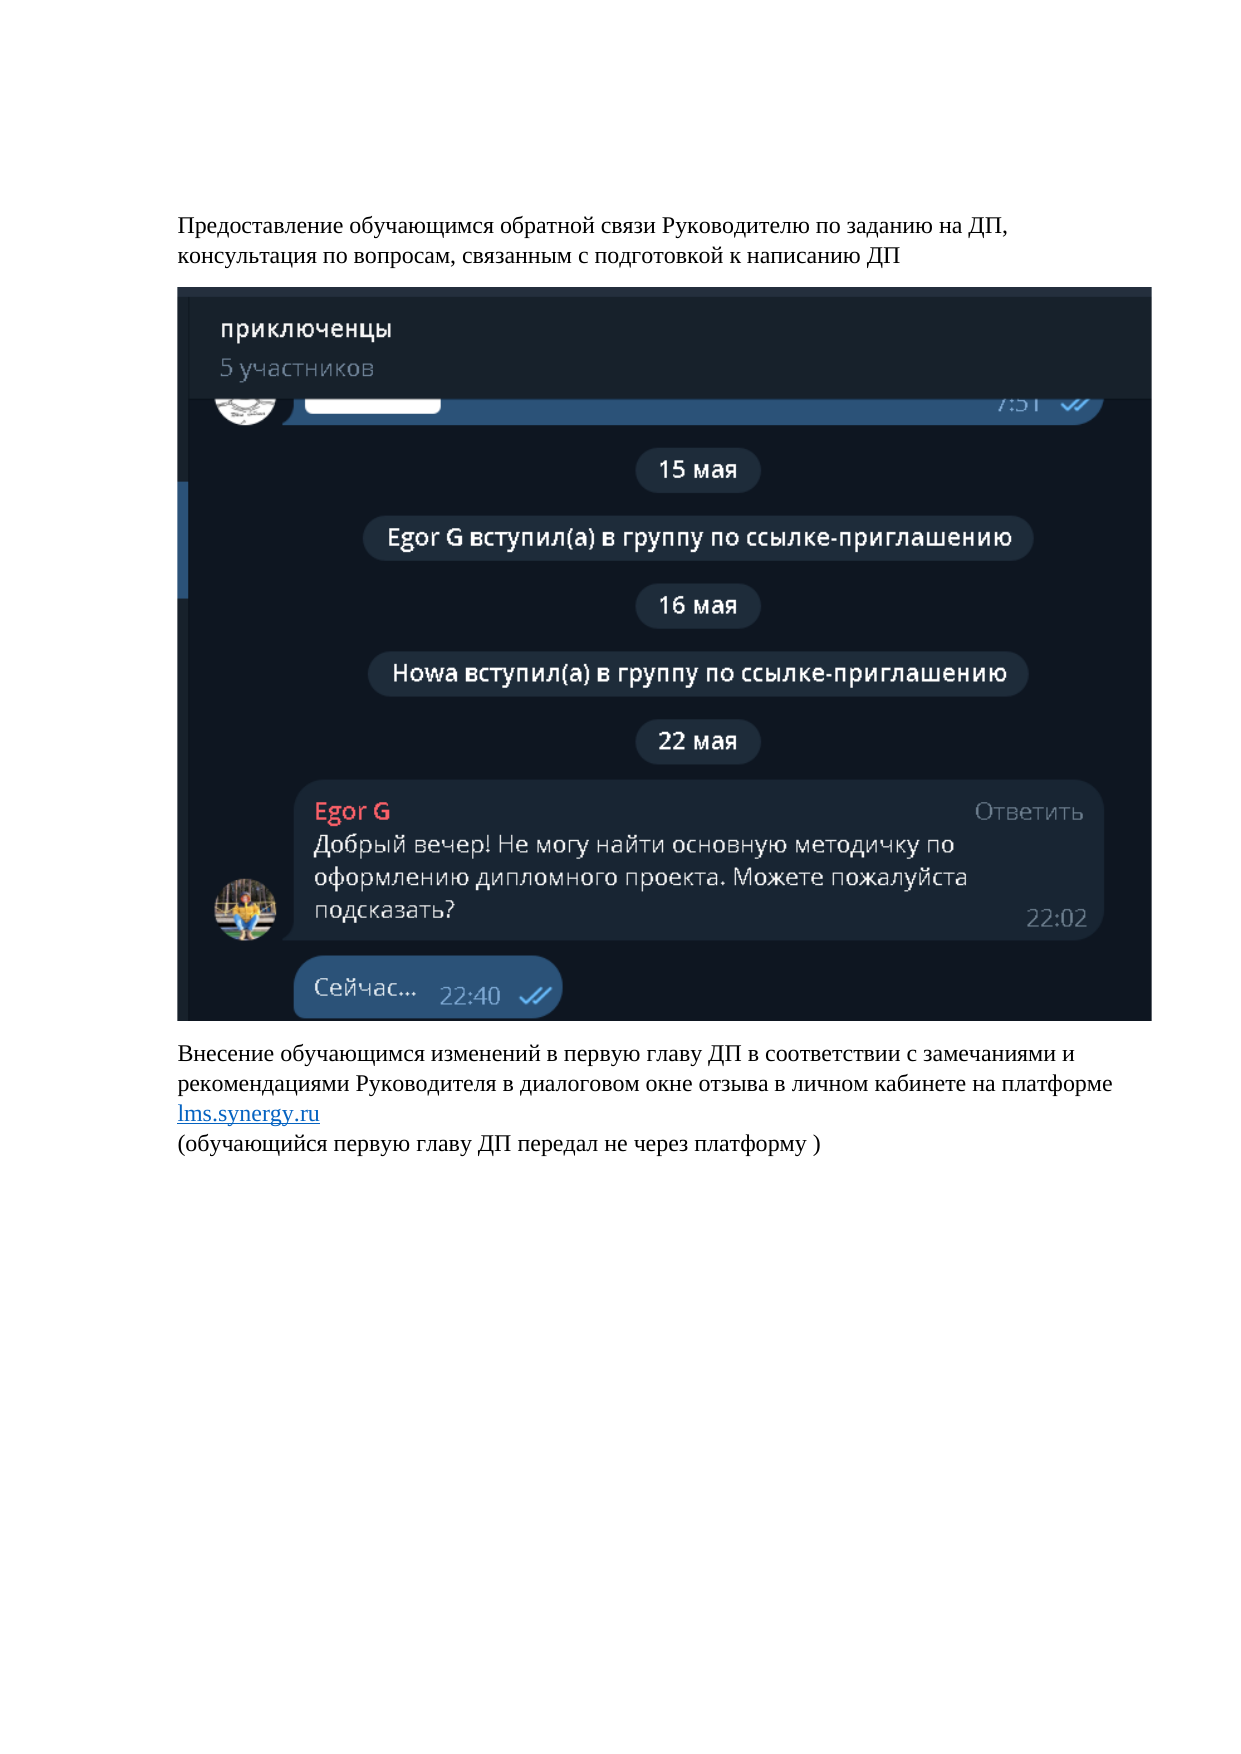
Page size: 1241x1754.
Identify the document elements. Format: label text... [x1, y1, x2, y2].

text Внесение обучающимся изменений в первую главу ДП в соответствии с замечаниями и рекомендациями Руководителя в диалоговом окне отзыва в личном кабинете на платформе lms.synergy.ru (обучающийся первую главу ДП передал не через платформу ) [177, 1039, 1152, 1156]
picture [177, 287, 1152, 1021]
text Предоставление обучающимся обратной связи Руководителю по заданию на ДП, консультация по вопросам, связанным с подготовкой к написанию ДП [177, 211, 1152, 268]
